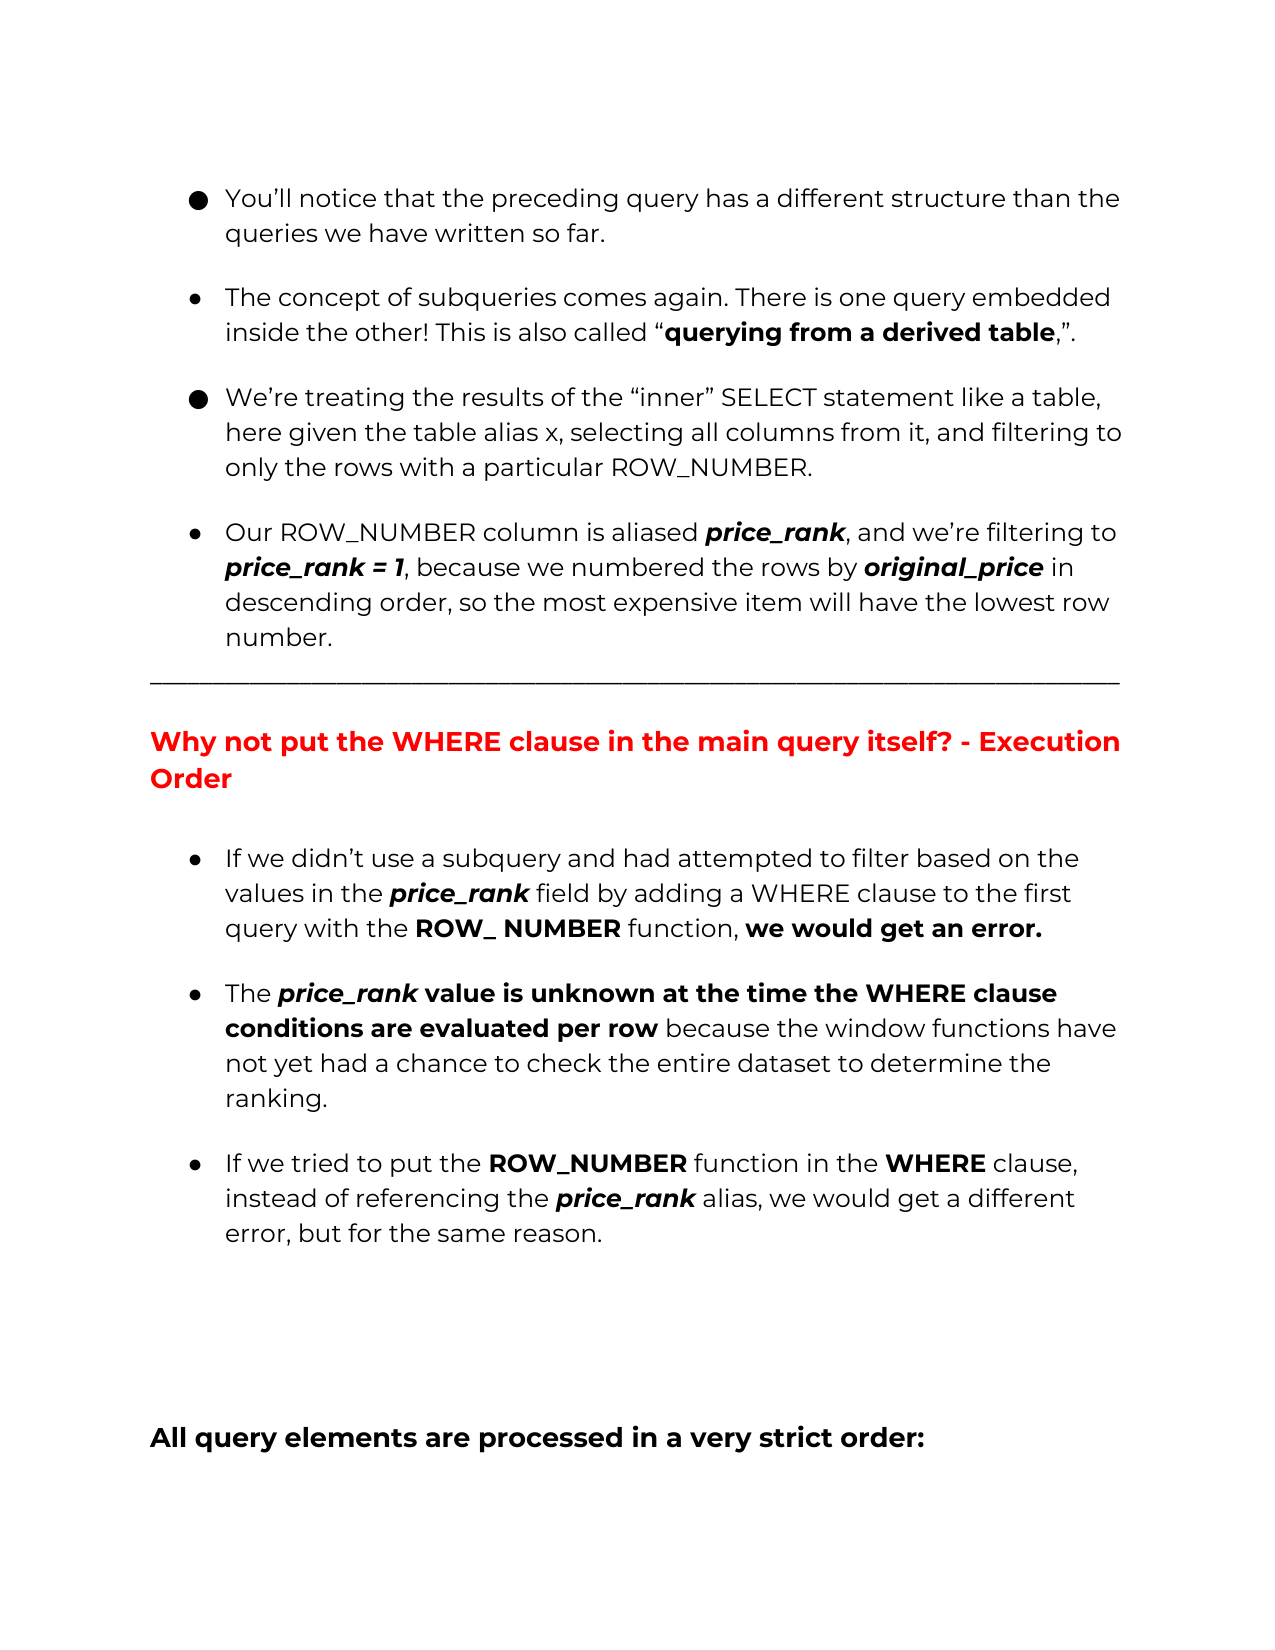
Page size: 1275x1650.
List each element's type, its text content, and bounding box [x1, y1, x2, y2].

list We’re treating the results of the “inner” SELECT statement like a table, here given the table alias x, selecting all columns from it, and filtering to only the rows with a particular ROW_NUMBER. [187, 382, 1125, 513]
list Our ROW_NUMBER column is aliased price_rank, and we’re filtering to price_rank = 1, because we numbered the rows by original_price in descending order, so the most expensive item will have the lowest row number. [187, 517, 1125, 652]
text All query elements are processed in a very strict order: [150, 1421, 1125, 1454]
list If we tried to put the ROW_NUMBER function in the WHERE clause, instead of referencing the price_rank alias, we would get a different error, but for the same reason. [187, 1148, 1125, 1248]
list You’ll notice that the preceding query has a different structure than the queries we have written so far. [187, 183, 1125, 279]
list The price_rank value is unknown at the time the WHERE clause conditions are evaluated per row because the window functions have not yet had a chance to check the entire dataset to determine the ranking. [187, 978, 1125, 1144]
list If we didn’t use a subquery and had attempted to filter based on the values in the price_rank field by adding a WHERE clause to the first query with the ROW_ NUMBER function, we would get an error. [187, 844, 1125, 974]
text Why not put the WHERE clause in the main query itself? - Execution Order [150, 725, 1125, 796]
list The concept of subqueries comes again. There is one query embedded inside the other! This is also called “querying from a derived table,”. [187, 283, 1125, 378]
text ______________________________________________________________________________ [150, 657, 1125, 687]
